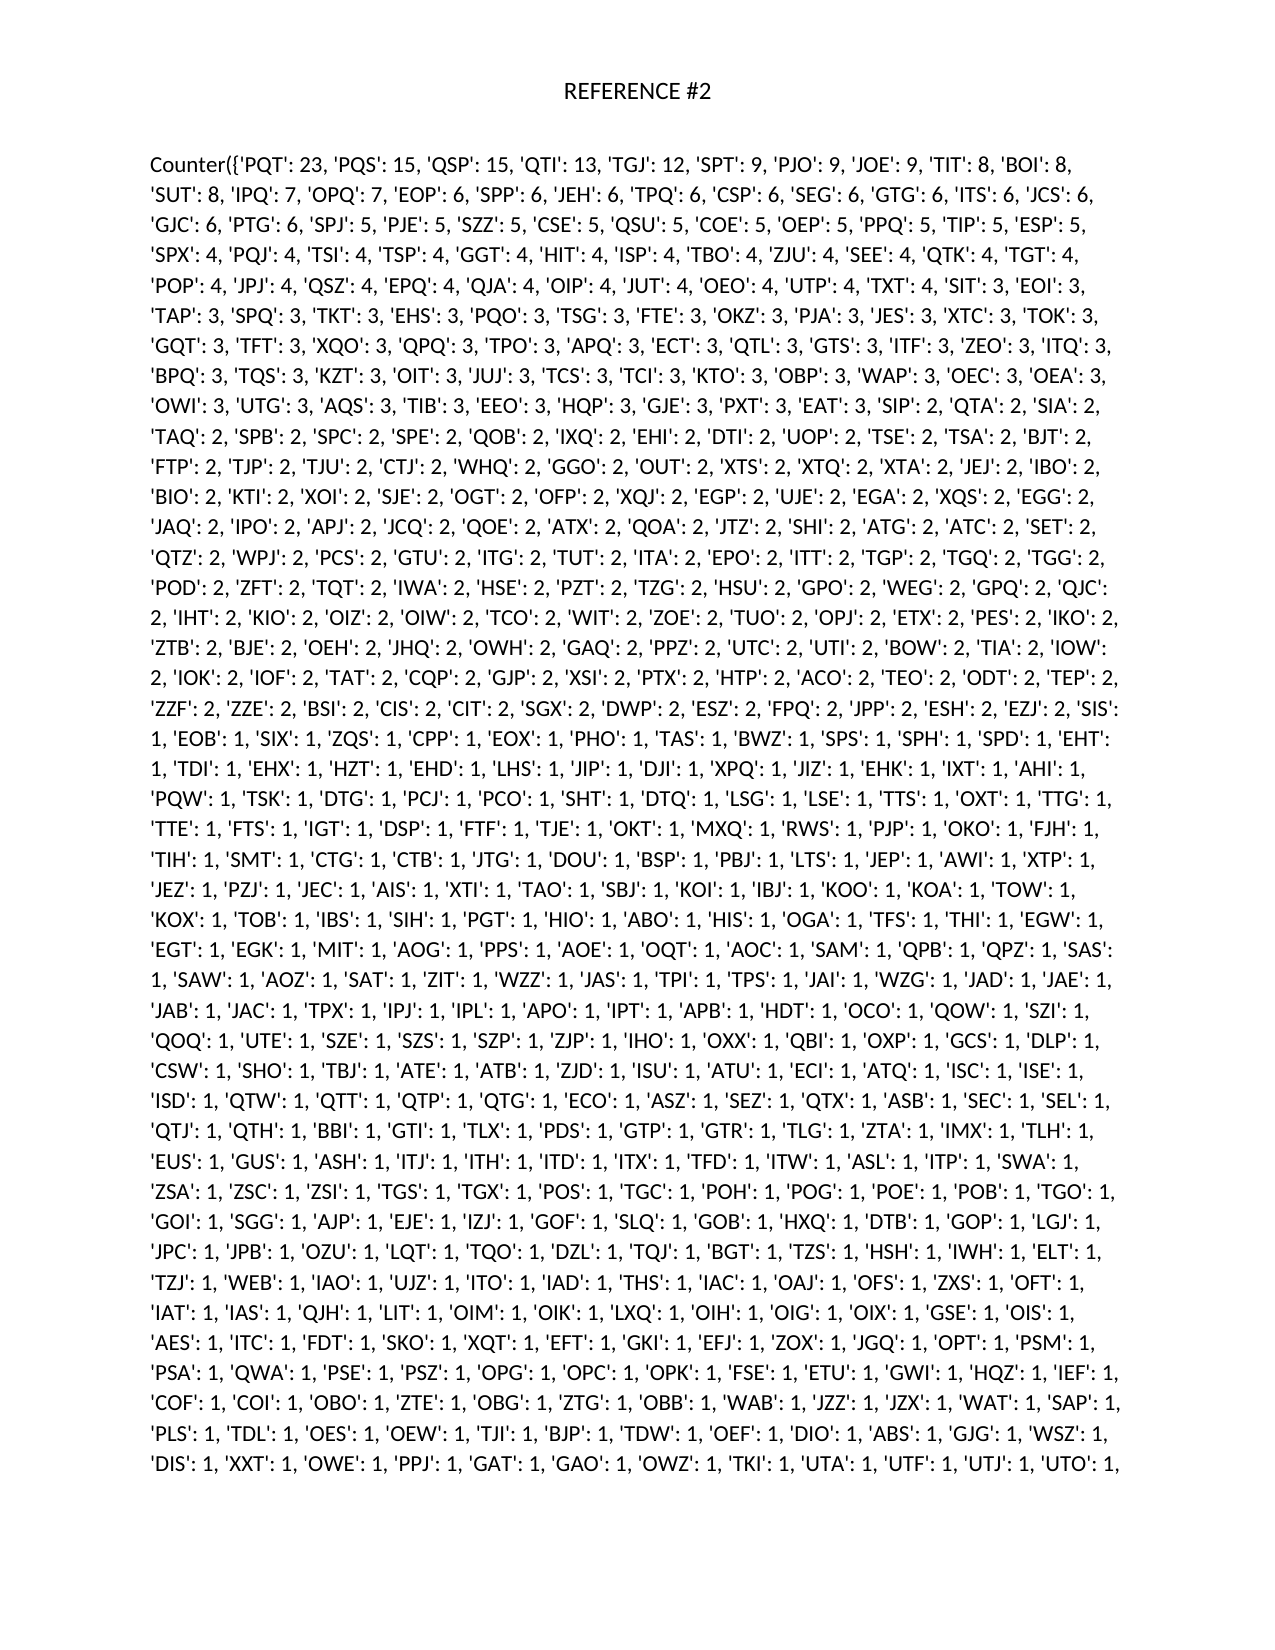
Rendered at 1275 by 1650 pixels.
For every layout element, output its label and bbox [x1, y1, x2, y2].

text [150, 150, 1125, 1477]
